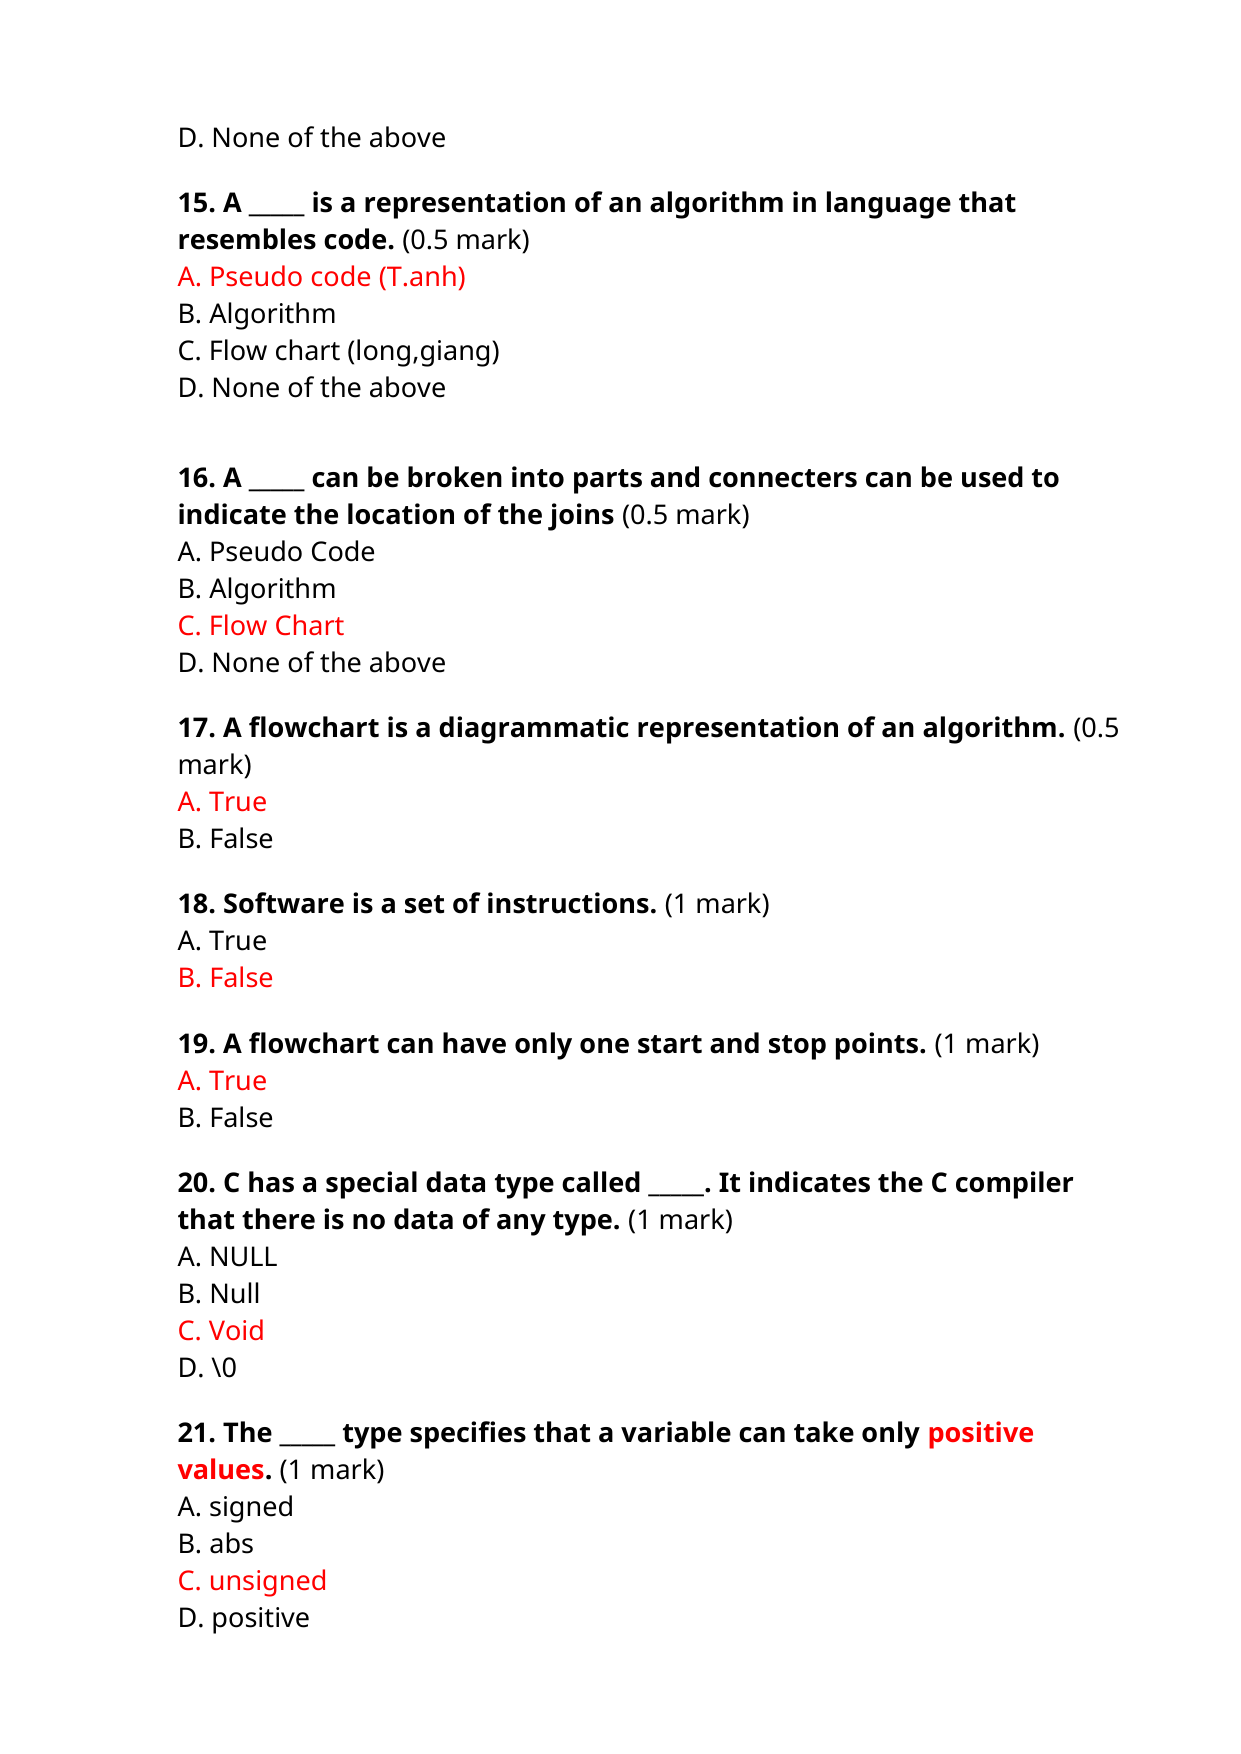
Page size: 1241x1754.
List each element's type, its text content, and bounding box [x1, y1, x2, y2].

text B. False [177, 1098, 1122, 1135]
text A. True [177, 1061, 1122, 1098]
text B. False [177, 819, 1122, 856]
text 21. The _____ type specifies that a variable can take only positive values. (1 mark) [177, 1414, 1122, 1487]
text 19. A flowchart can have only one start and stop points. (1 mark) [177, 1024, 1122, 1061]
text C. unsigned [177, 1561, 1122, 1598]
text B. abs [177, 1524, 1122, 1561]
text D. None of the above [177, 368, 1122, 405]
text D. None of the above [177, 118, 1122, 155]
text A. signed [177, 1487, 1122, 1524]
text 15. A _____ is a representation of an algorithm in language that resembles code. (0.5 mark) [177, 184, 1122, 257]
text A. Pseudo code (T.anh) [177, 257, 1122, 294]
text C. Flow Chart [177, 606, 1122, 643]
text 20. C has a special data type called _____. It indicates the C compiler that there is no data of any type. (1 mark) [177, 1164, 1122, 1237]
text D. None of the above [177, 643, 1122, 680]
text C. Flow chart (long,giang) [177, 331, 1122, 368]
text 18. Software is a set of instructions. (1 mark) [177, 885, 1122, 922]
text D. positive [177, 1598, 1122, 1635]
text A. True [177, 782, 1122, 819]
text 17. A flowchart is a diagrammatic representation of an algorithm. (0.5 mark) [177, 709, 1122, 782]
text A. Pseudo Code [177, 532, 1122, 569]
text D. \0 [177, 1348, 1122, 1385]
text A. NULL [177, 1237, 1122, 1274]
text B. Algorithm [177, 569, 1122, 606]
text B. False [177, 959, 1122, 996]
text A. True [177, 922, 1122, 959]
text B. Null [177, 1274, 1122, 1311]
text C. Void [177, 1311, 1122, 1348]
text 16. A _____ can be broken into parts and connecters can be used to indicate the location of the joins (0.5 mark) [177, 459, 1122, 532]
text B. Algorithm [177, 294, 1122, 331]
